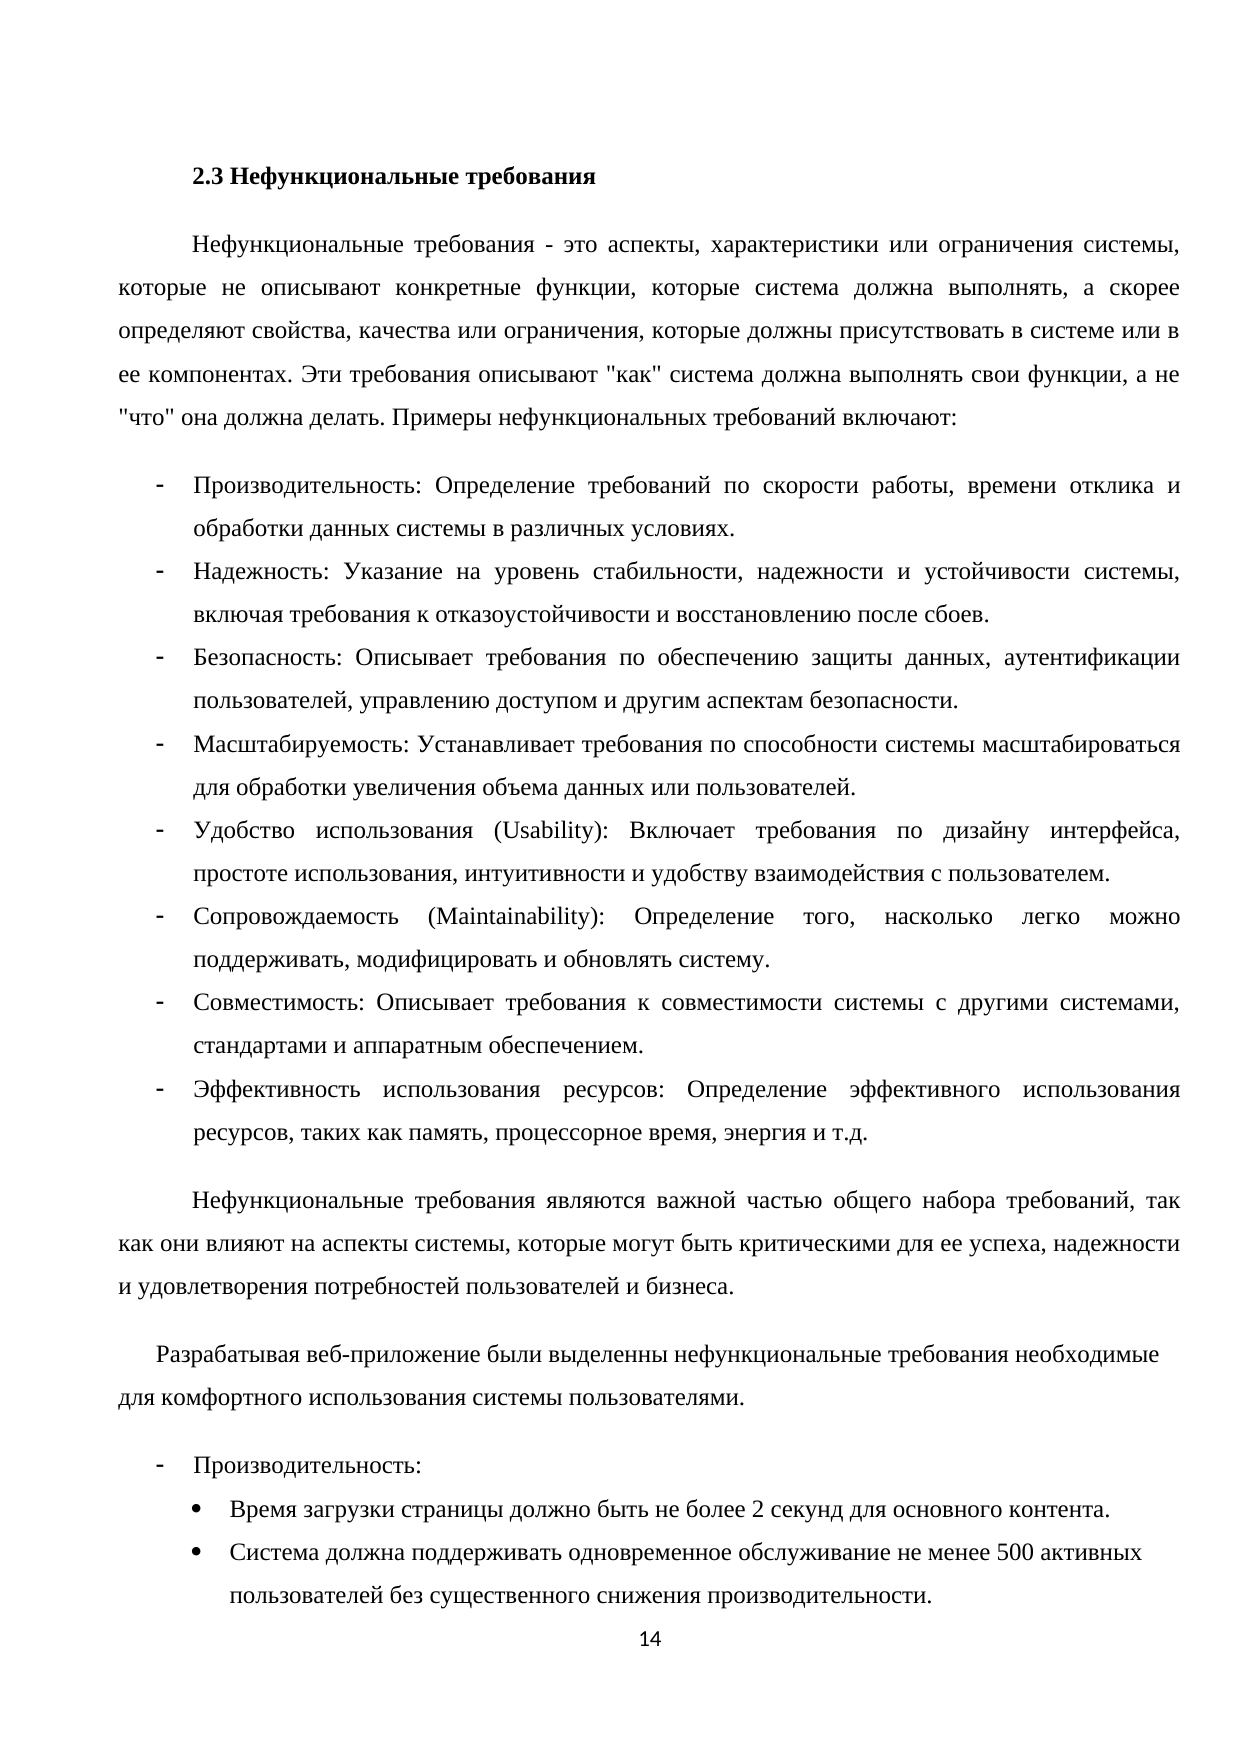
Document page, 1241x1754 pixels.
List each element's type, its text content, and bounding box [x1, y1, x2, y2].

text Нефункциональные требования - это аспекты, характеристики или ограничения системы, которые не описывают конкретные функции, которые система должна выполнять, а скорее определяют свойства, качества или ограничения, которые должны присутствовать в системе или в ее компонентах. Эти требования описывают "как" система должна выполнять свои функции, а не "что" она должна делать. Примеры нефункциональных требований включают: [118, 229, 1181, 431]
list Безопасность: Описывает требования по обеспечению защиты данных, аутентификации пользователей, управлению доступом и другим аспектам безопасности. [156, 642, 1181, 714]
list Эффективность использования ресурсов: Определение эффективного использования ресурсов, таких как память, процессорное время, энергия и т.д. [156, 1074, 1181, 1146]
list Сопровождаемость (Maintainability): Определение того, насколько легко можно поддерживать, модифицировать и обновлять систему. [156, 901, 1181, 973]
list Совместимость: Описывает требования к совместимости системы с другими системами, стандартами и аппаратным обеспечением. [156, 987, 1181, 1059]
list Производительность: Определение требований по скорости работы, времени отклика и обработки данных системы в различных условиях. [156, 470, 1181, 542]
text Разрабатывая веб-приложение были выделенны нефункциональные требования необходимые для комфортного использования системы пользователями. [118, 1339, 1181, 1411]
list Время загрузки страницы должно быть не более 2 секунд для основного контента. [192, 1494, 1181, 1522]
text 2.3 Нефункциональные требования [118, 161, 1181, 190]
list Производительность: [156, 1451, 1181, 1479]
list Масштабируемость: Устанавливает требования по способности системы масштабироваться для обработки увеличения объема данных или пользователей. [156, 729, 1181, 801]
list Надежность: Указание на уровень стабильности, надежности и устойчивости системы, включая требования к отказоустойчивости и восстановлению после сбоев. [156, 556, 1181, 628]
list Удобство использования (Usability): Включает требования по дизайну интерфейса, простоте использования, интуитивности и удобству взаимодействия с пользователем. [156, 815, 1181, 887]
text Нефункциональные требования являются важной частью общего набора требований, так как они влияют на аспекты системы, которые могут быть критическими для ее успеха, надежности и удовлетворения потребностей пользователей и бизнеса. [118, 1185, 1181, 1300]
list Система должна поддерживать одновременное обслуживание не менее 500 активных пользователей без существенного снижения производительности. [192, 1537, 1181, 1609]
